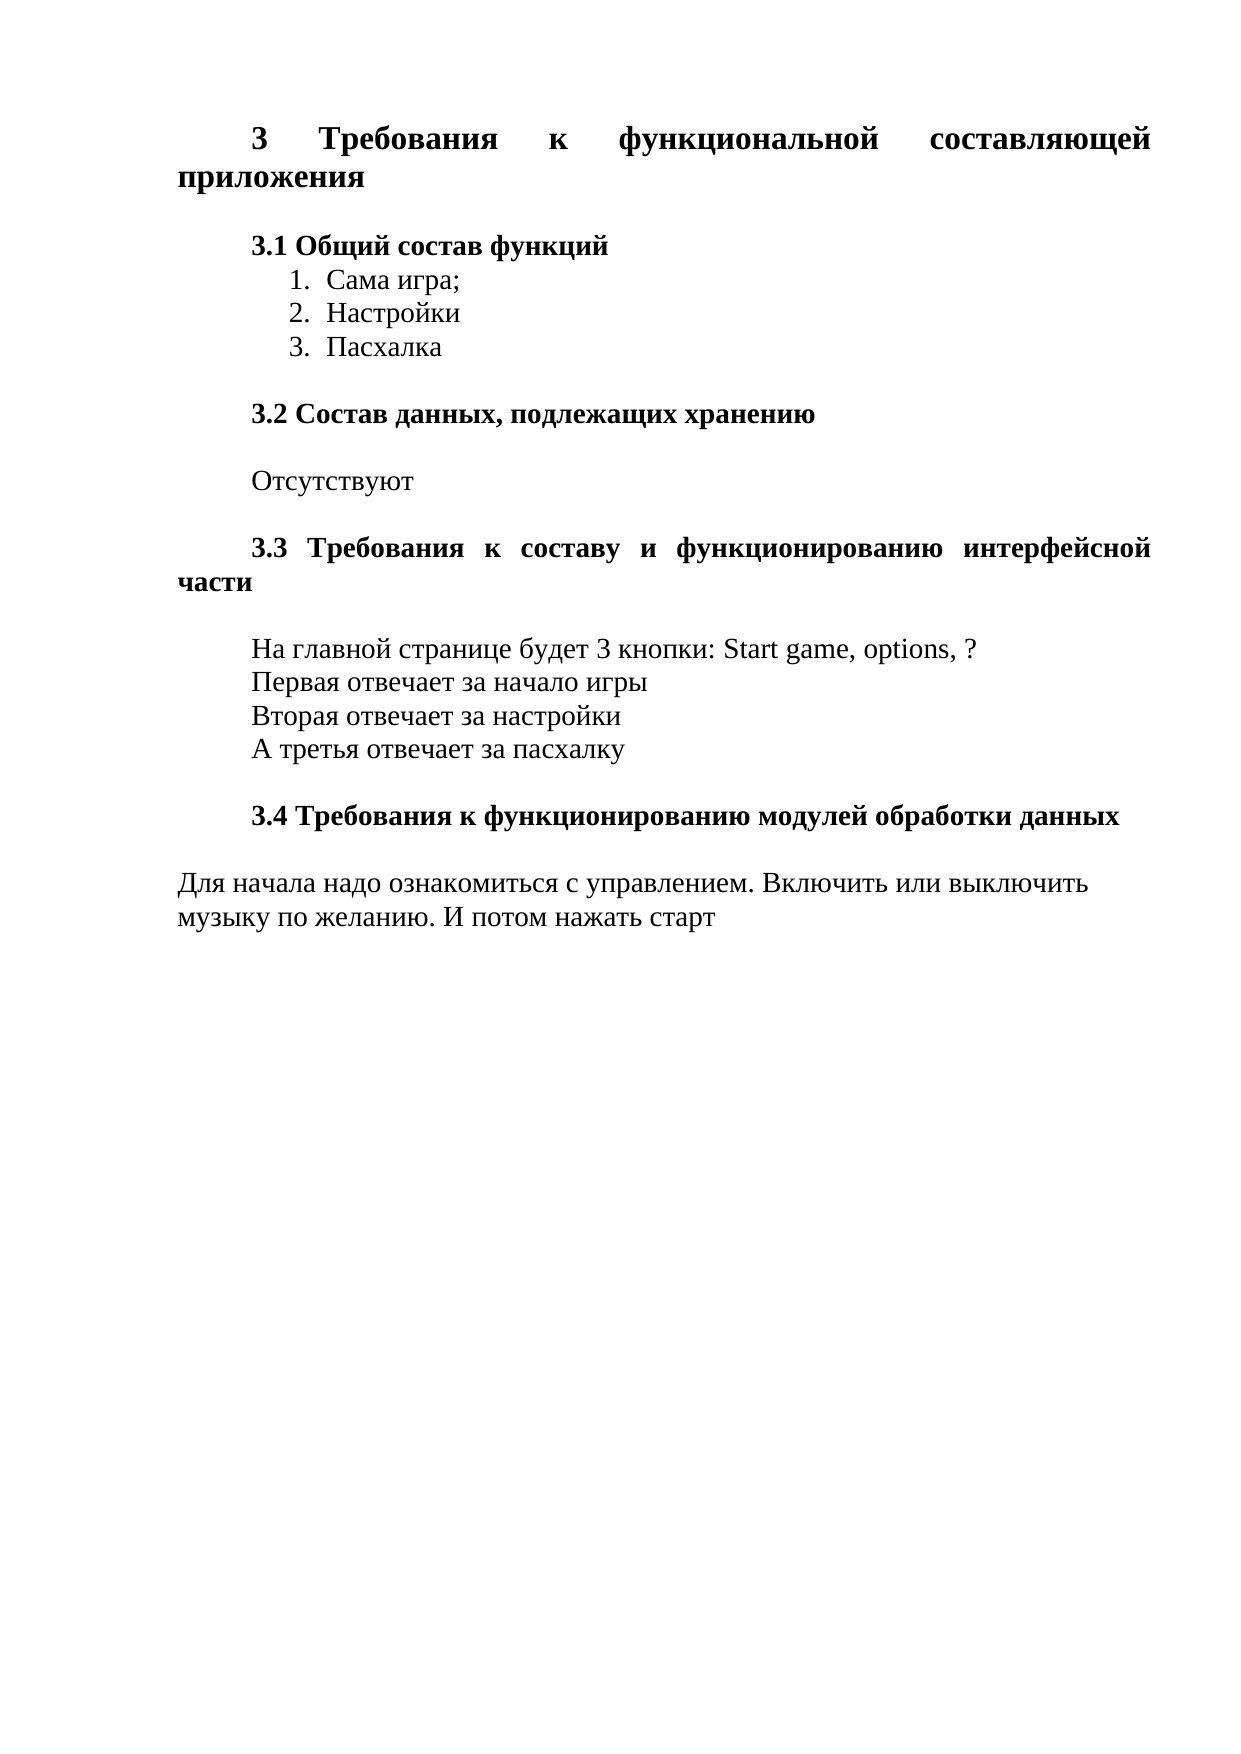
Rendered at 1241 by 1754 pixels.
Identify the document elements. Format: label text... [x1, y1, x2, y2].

text Вторая отвечает за настройки [177, 698, 1152, 731]
text На главной странице будет 3 кнопки: Start game, options, ? [177, 631, 1152, 664]
text 3.2 Состав данных, подлежащих хранению [177, 396, 1152, 429]
text 3.1 Общий состав функций [177, 228, 1152, 262]
text 3 Требования к функциональной составляющей приложения [177, 118, 1152, 195]
text 3.4 Требования к функционированию модулей обработки данных [177, 798, 1152, 832]
list Сама игра; [288, 262, 1152, 295]
text Первая отвечает за начало игры [177, 664, 1152, 698]
text Отсутствуют [177, 463, 1152, 497]
list Настройки [288, 295, 1152, 329]
text А третья отвечает за пасхалку [177, 731, 1152, 765]
text 3.3 Требования к составу и функционированию интерфейсной части [177, 530, 1152, 597]
text Для начала надо ознакомиться с управлением. Включить или выключить музыку по желанию. И потом нажать старт [177, 866, 1152, 933]
list Пасхалка [288, 329, 1152, 362]
